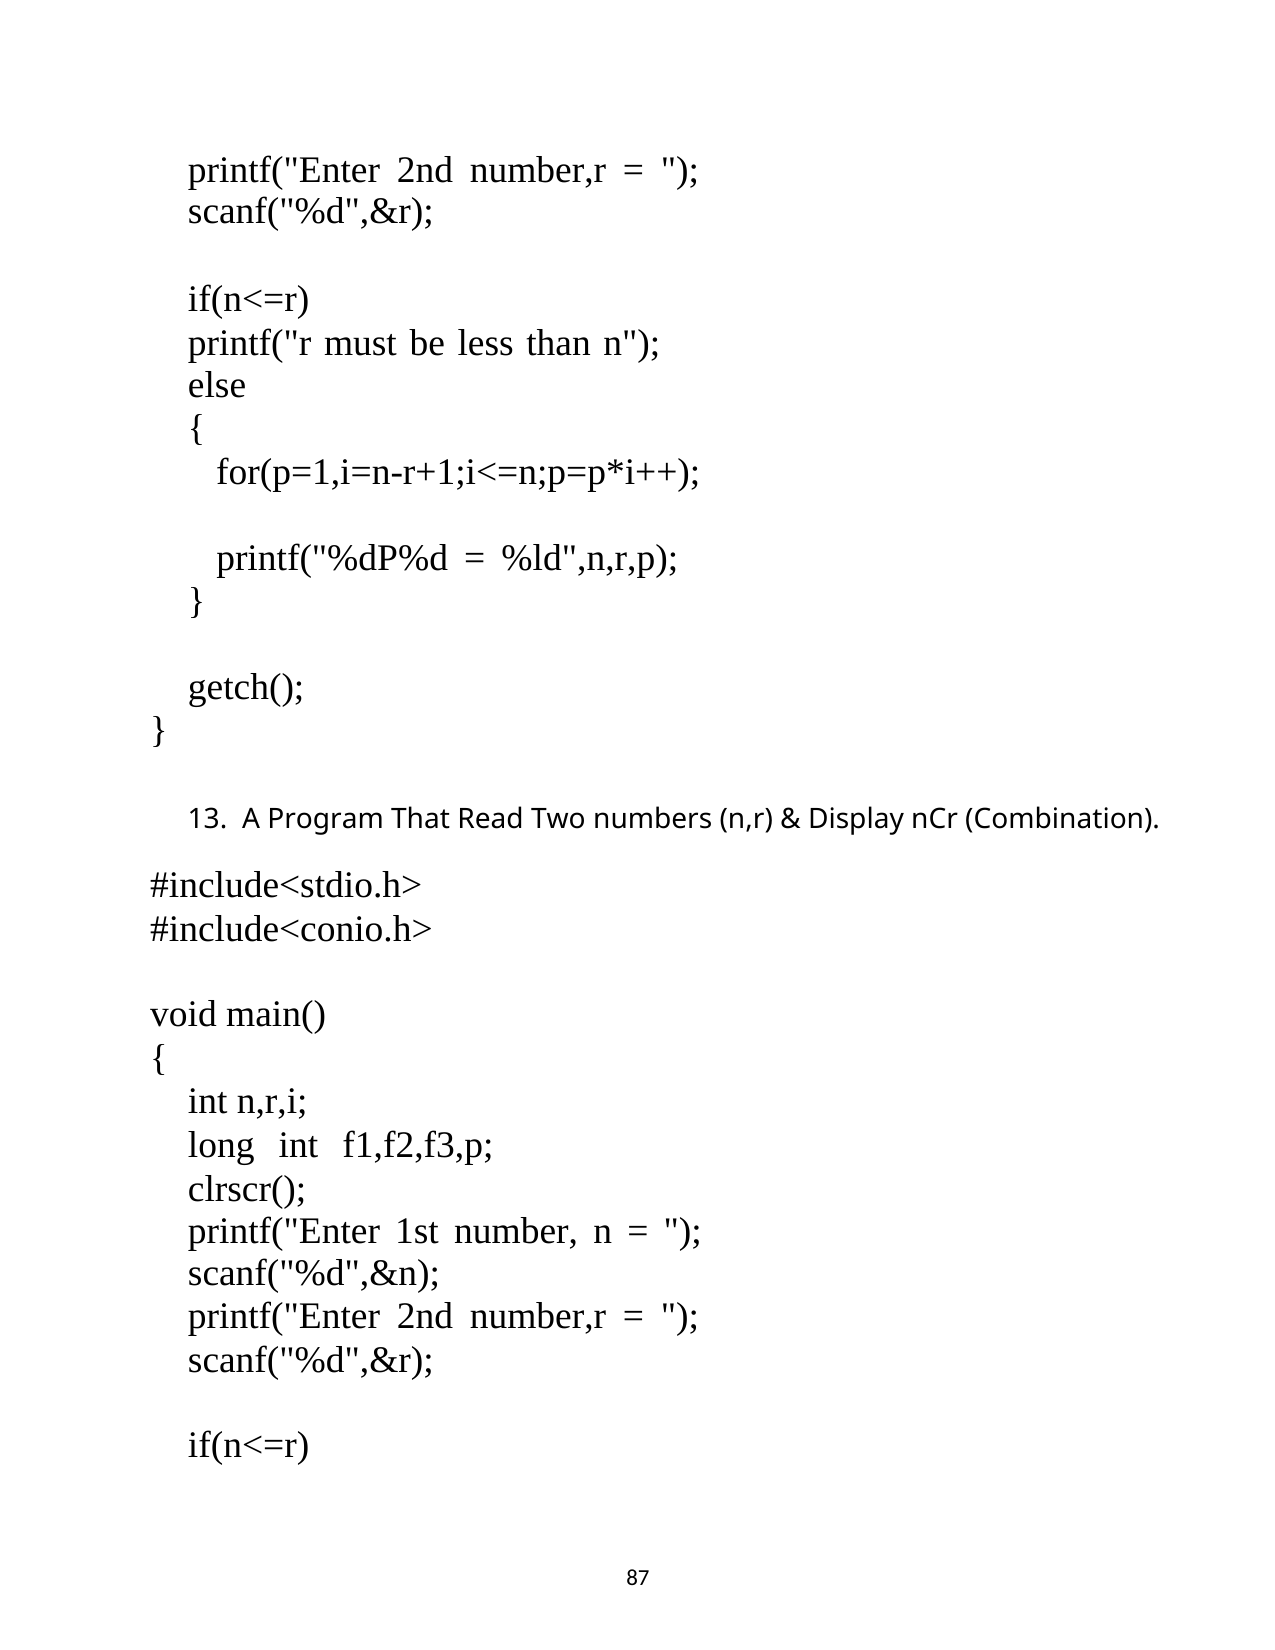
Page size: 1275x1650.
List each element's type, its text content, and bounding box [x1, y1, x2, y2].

text #include<stdio.h> [150, 863, 1275, 906]
text printf("Enter 2nd number,r = "); scanf("%d",&r); [188, 1294, 699, 1381]
text printf("r must be less than n"); else [188, 322, 674, 405]
text { [188, 406, 1275, 449]
text if(n<=r) [188, 277, 1275, 320]
text printf("%dP%d = %ld",n,r,p); } [188, 535, 694, 622]
text if(n<=r) [188, 1423, 1275, 1466]
text { [150, 1036, 1275, 1079]
text printf("Enter 2nd number,r = "); scanf("%d",&r); [188, 149, 699, 232]
text #include<conio.h> [150, 906, 1275, 949]
text getch(); } [150, 664, 334, 752]
text void main() [150, 992, 1275, 1035]
text 13. A Program That Read Two numbers (n,r) & Display nCr (Combination). [187, 803, 1275, 835]
text long int f1,f2,f3,p; clrscr(); [188, 1122, 493, 1210]
text int n,r,i; [188, 1079, 1275, 1122]
text printf("Enter 1st number, n = "); scanf("%d",&n); [188, 1210, 703, 1293]
text for(p=1,i=n-r+1;i<=n;p=p*i++); [216, 450, 1275, 493]
